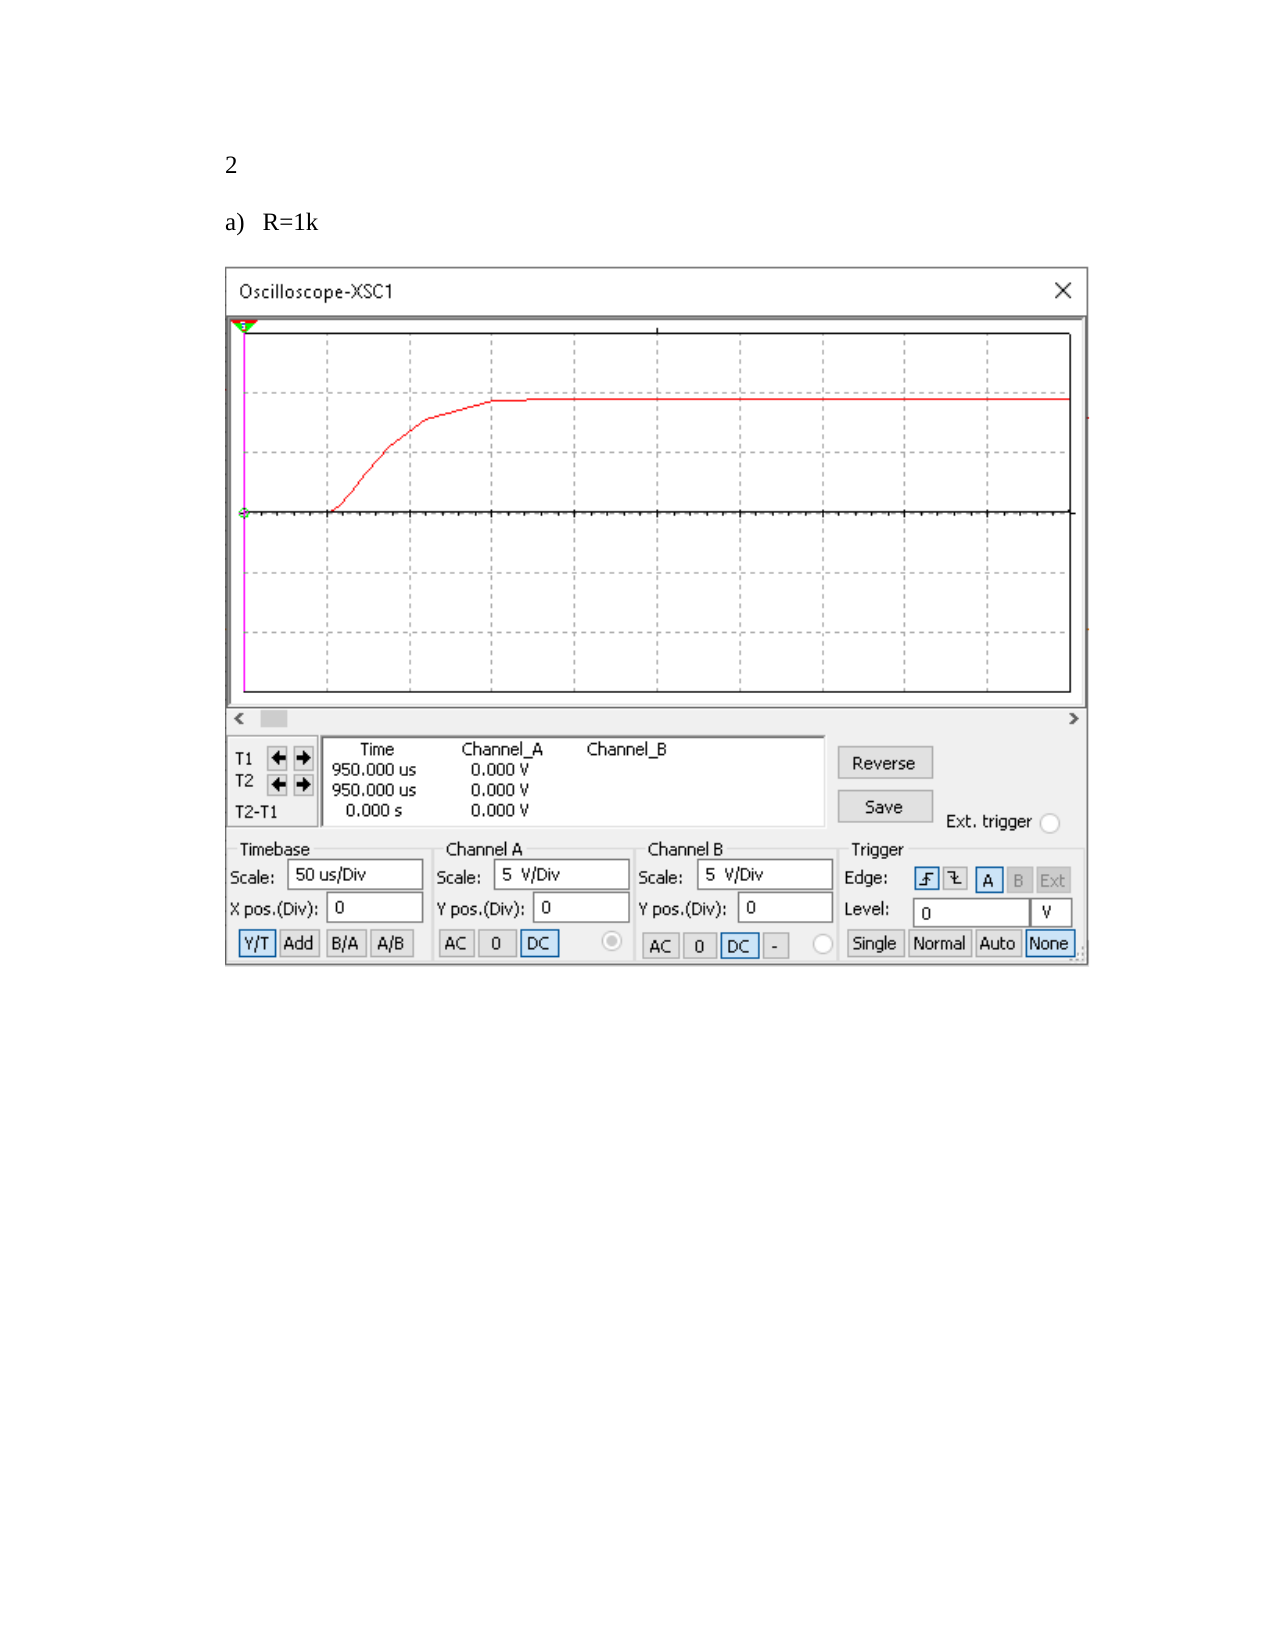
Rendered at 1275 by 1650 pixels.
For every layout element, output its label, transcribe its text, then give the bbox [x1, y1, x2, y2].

list R=1k [225, 207, 1125, 236]
text 2 [150, 150, 1125, 179]
picture [225, 265, 1090, 967]
